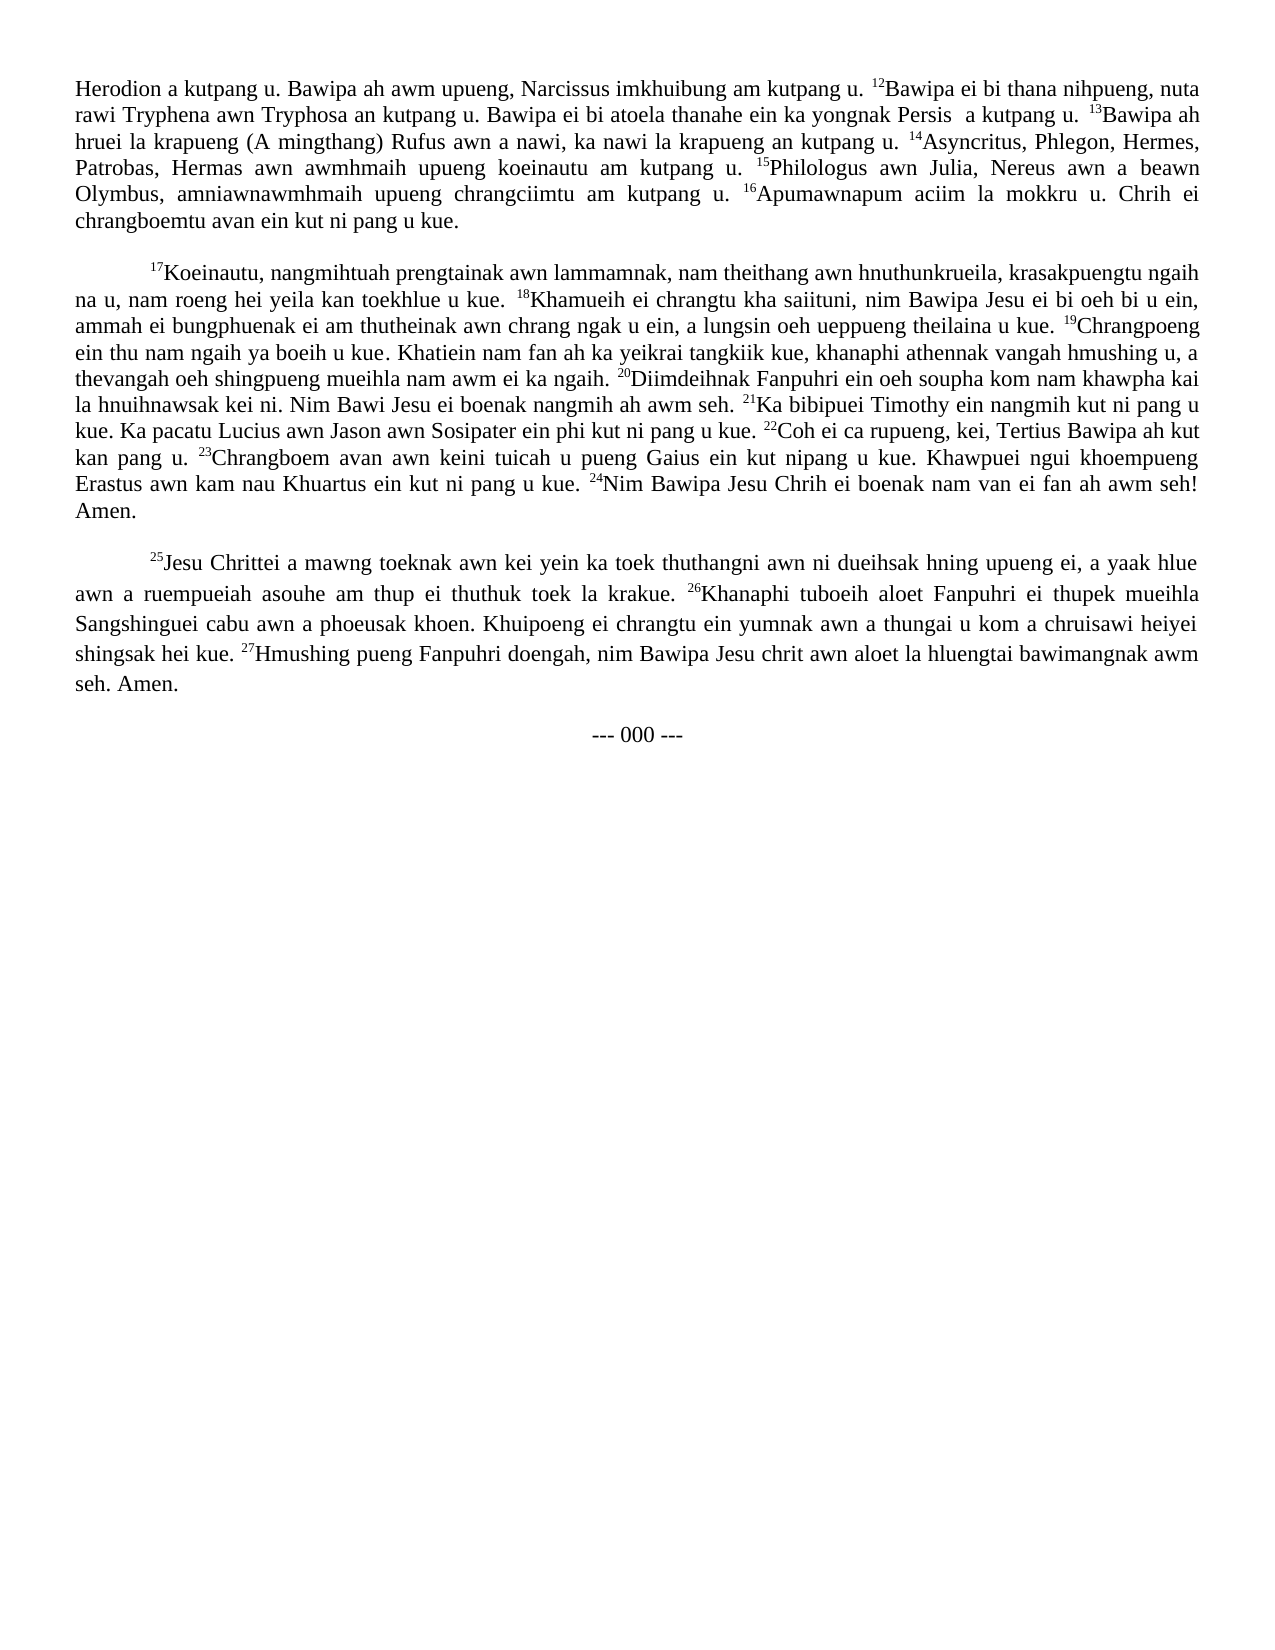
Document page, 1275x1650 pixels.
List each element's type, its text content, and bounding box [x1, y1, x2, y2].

text 17Koeinautu, nangmihtuah prengtainak awn lammamnak, nam theithang awn hnuthunkrueila, krasakpuengtu ngaih na u, nam roeng hei yeila kan toekhlue u kue. 18Khamueih ei chrangtu kha saiituni, nim Bawipa Jesu ei bi oeh bi u ein, ammah ei bungphuenak ei am thutheinak awn chrang ngak u ein, a lungsin oeh ueppueng theilaina u kue. 19Chrangpoeng ein thu nam ngaih ya boeih u kue. Khatiein nam fan ah ka yeikrai tangkiik kue, khanaphi athennak vangah hmushing u, a thevangah oeh shingpueng mueihla nam awm ei ka ngaih. 20Diimdeihnak Fanpuhri ein oeh soupha kom nam khawpha kai la hnuihnawsak kei ni. Nim Bawi Jesu ei boenak nangmih ah awm seh. 21Ka bibipuei Timothy ein nangmih kut ni pang u kue. Ka pacatu Lucius awn Jason awn Sosipater ein phi kut ni pang u kue. 22Coh ei ca rupueng, kei, Tertius Bawipa ah kut kan pang u. 23Chrangboem avan awn keini tuicah u pueng Gaius ein kut nipang u kue. Khawpuei ngui khoempueng Erastus awn kam nau Khuartus ein kut ni pang u kue. 24Nim Bawipa Jesu Chrih ei boenak nam van ei fan ah awm seh! Amen. [75, 259, 1200, 523]
text --- 000 --- [75, 721, 1200, 748]
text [75, 75, 1200, 233]
text 25Jesu Chrittei a mawng toeknak awn kei yein ka toek thuthangni awn ni dueihsak hning upueng ei, a yaak hlue awn a ruempueiah asouhe am thup ei thuthuk toek la krakue. 26Khanaphi tuboeih aloet Fanpuhri ei thupek mueihla Sangshinguei cabu awn a phoeusak khoen. Khuipoeng ei chrangtu ein yumnak awn a thungai u kom a chruisawi heiyei shingsak hei kue. 27Hmushing pueng Fanpuhri doengah, nim Bawipa Jesu chrit awn aloet la hluengtai bawimangnak awm seh. Amen. [75, 549, 1200, 697]
